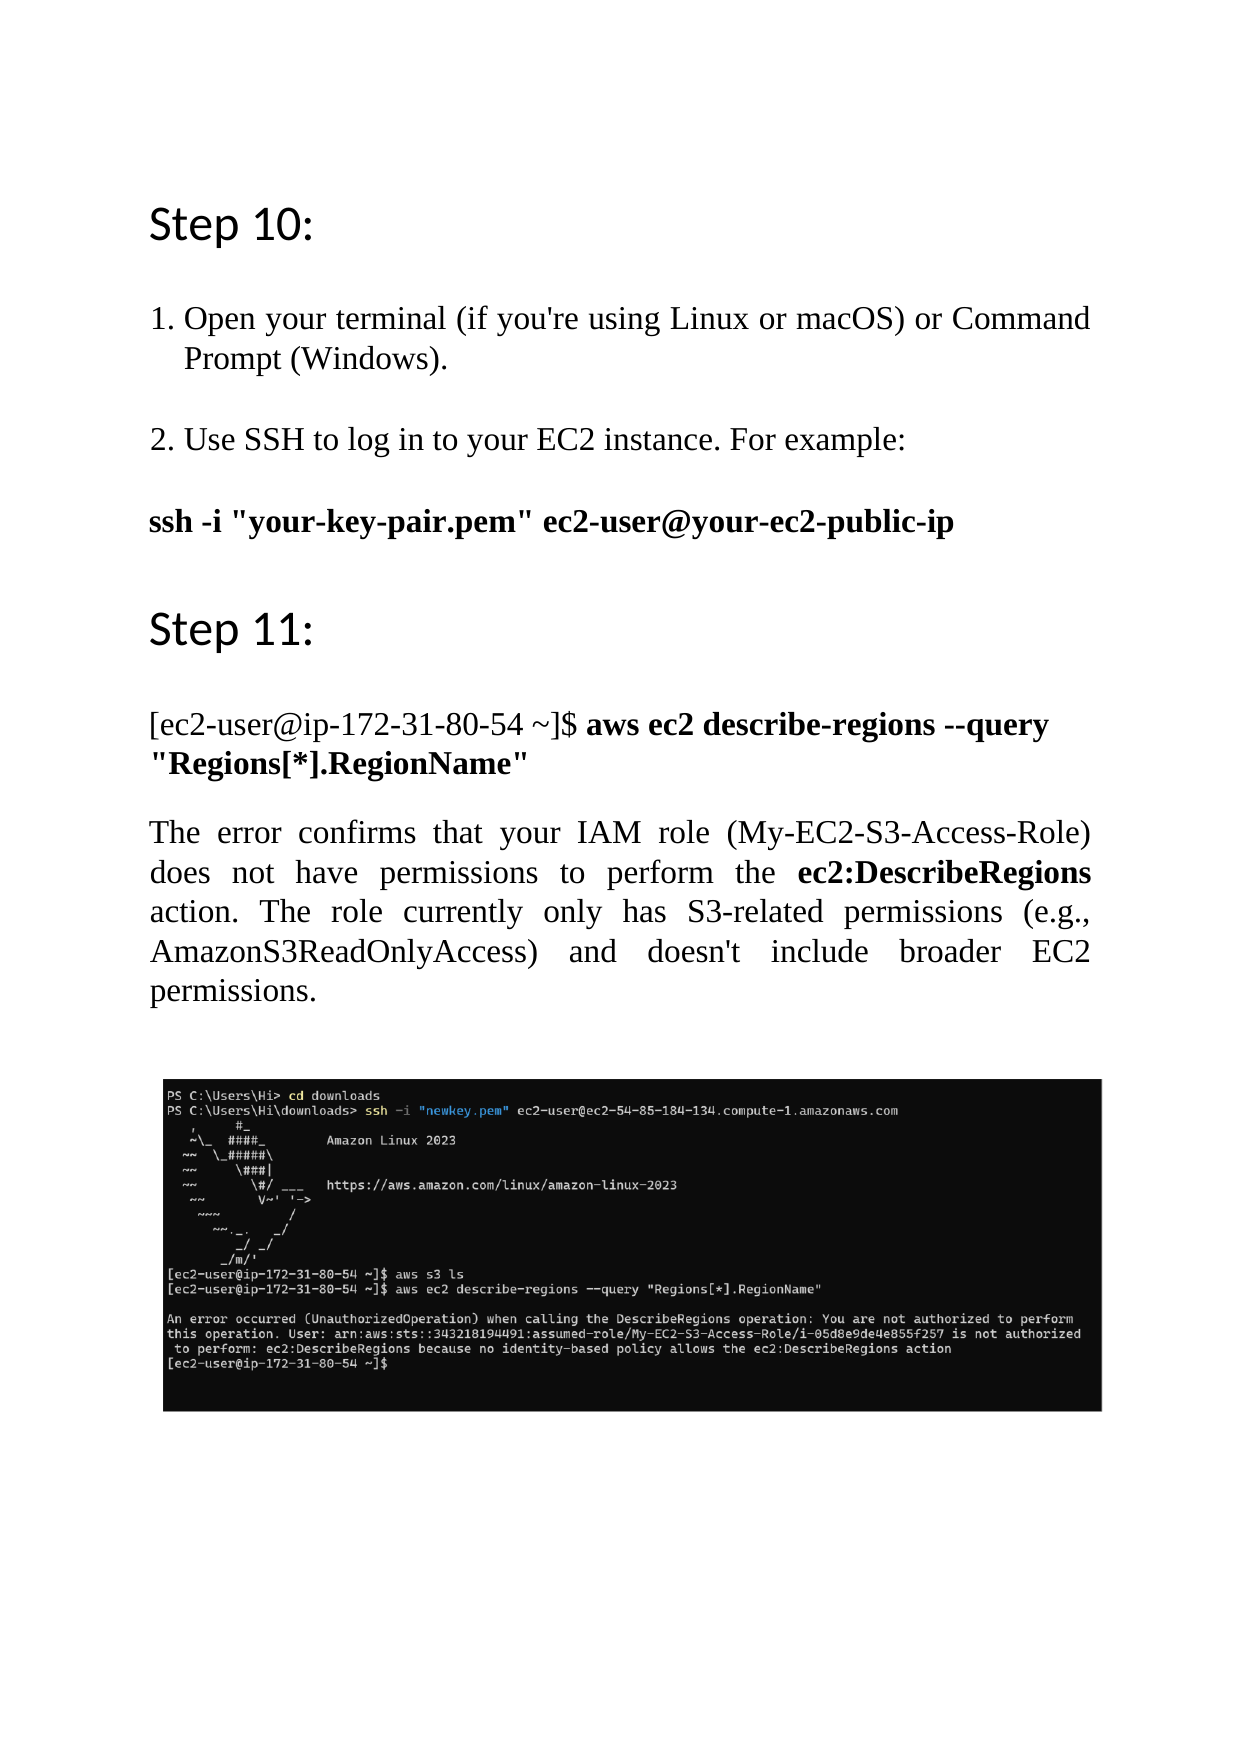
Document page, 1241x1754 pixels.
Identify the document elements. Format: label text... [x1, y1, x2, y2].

list Open your terminal (if you're using Linux or macOS) or Command Prompt (Windows). [150, 298, 1092, 376]
text Step 11: [148, 597, 1240, 658]
text Step 10: [148, 191, 1240, 252]
text [ec2-user@ip-172-31-80-54 ~]$ aws ec2 describe-regions --query "Regions[*].RegionName" [148, 704, 1240, 782]
text ssh -i "your-key-pair.pem" ec2-user@your-ec2-public-ip [148, 501, 1240, 539]
picture [162, 1078, 1103, 1412]
text The error confirms that your IAM role (My-EC2-S3-Access-Role) does not have permissions to perform the ec2:DescribeRegions action. The role currently only has S3-related permissions (e.g., AmazonS3ReadOnlyAccess) and doesn't include broader EC2 permissions. [148, 812, 1092, 1009]
list Use SSH to log in to your EC2 instance. For example: [150, 419, 1092, 457]
